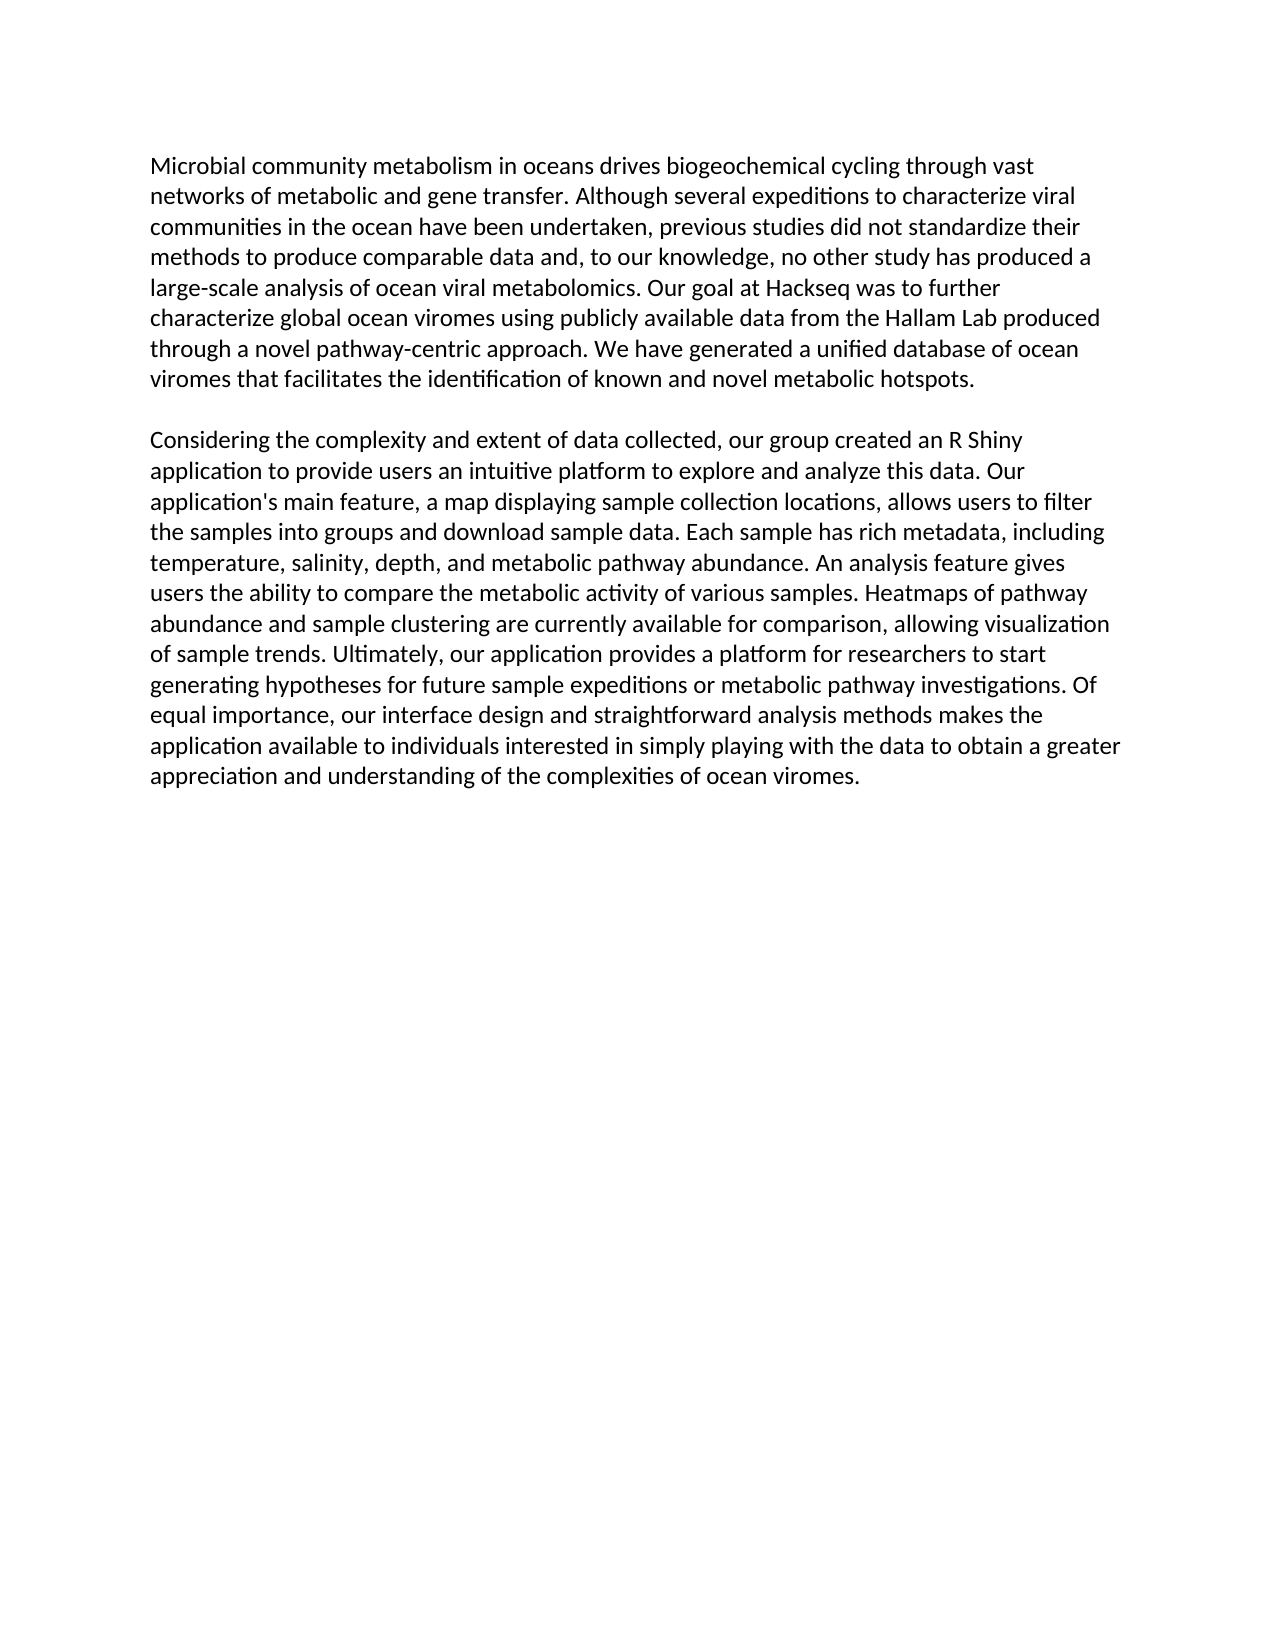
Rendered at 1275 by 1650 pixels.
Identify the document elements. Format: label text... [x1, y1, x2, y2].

text Considering the complexity and extent of data collected, our group created an R Shiny application to provide users an intuitive platform to explore and analyze this data. Our application's main feature, a map displaying sample collection locations, allows users to filter the samples into groups and download sample data. Each sample has rich metadata, including temperature, salinity, depth, and metabolic pathway abundance. An analysis feature gives users the ability to compare the metabolic activity of various samples. Heatmaps of pathway abundance and sample clustering are currently available for comparison, allowing visualization of sample trends. Ultimately, our application provides a platform for researchers to start generating hypotheses for future sample expeditions or metabolic pathway investigations. Of equal importance, our interface design and straightforward analysis methods makes the application available to individuals interested in simply playing with the data to obtain a greater appreciation and understanding of the complexities of ocean viromes. [150, 425, 1125, 791]
text Microbial community metabolism in oceans drives biogeochemical cycling through vast networks of metabolic and gene transfer. Although several expeditions to characterize viral communities in the ocean have been undertaken, previous studies did not standardize their methods to produce comparable data and, to our knowledge, no other study has produced a large-scale analysis of ocean viral metabolomics. Our goal at Hackseq was to further characterize global ocean viromes using publicly available data from the Hallam Lab produced through a novel pathway-centric approach. We have generated a unified database of ocean viromes that facilitates the identification of known and novel metabolic hotspots. [150, 150, 1125, 394]
